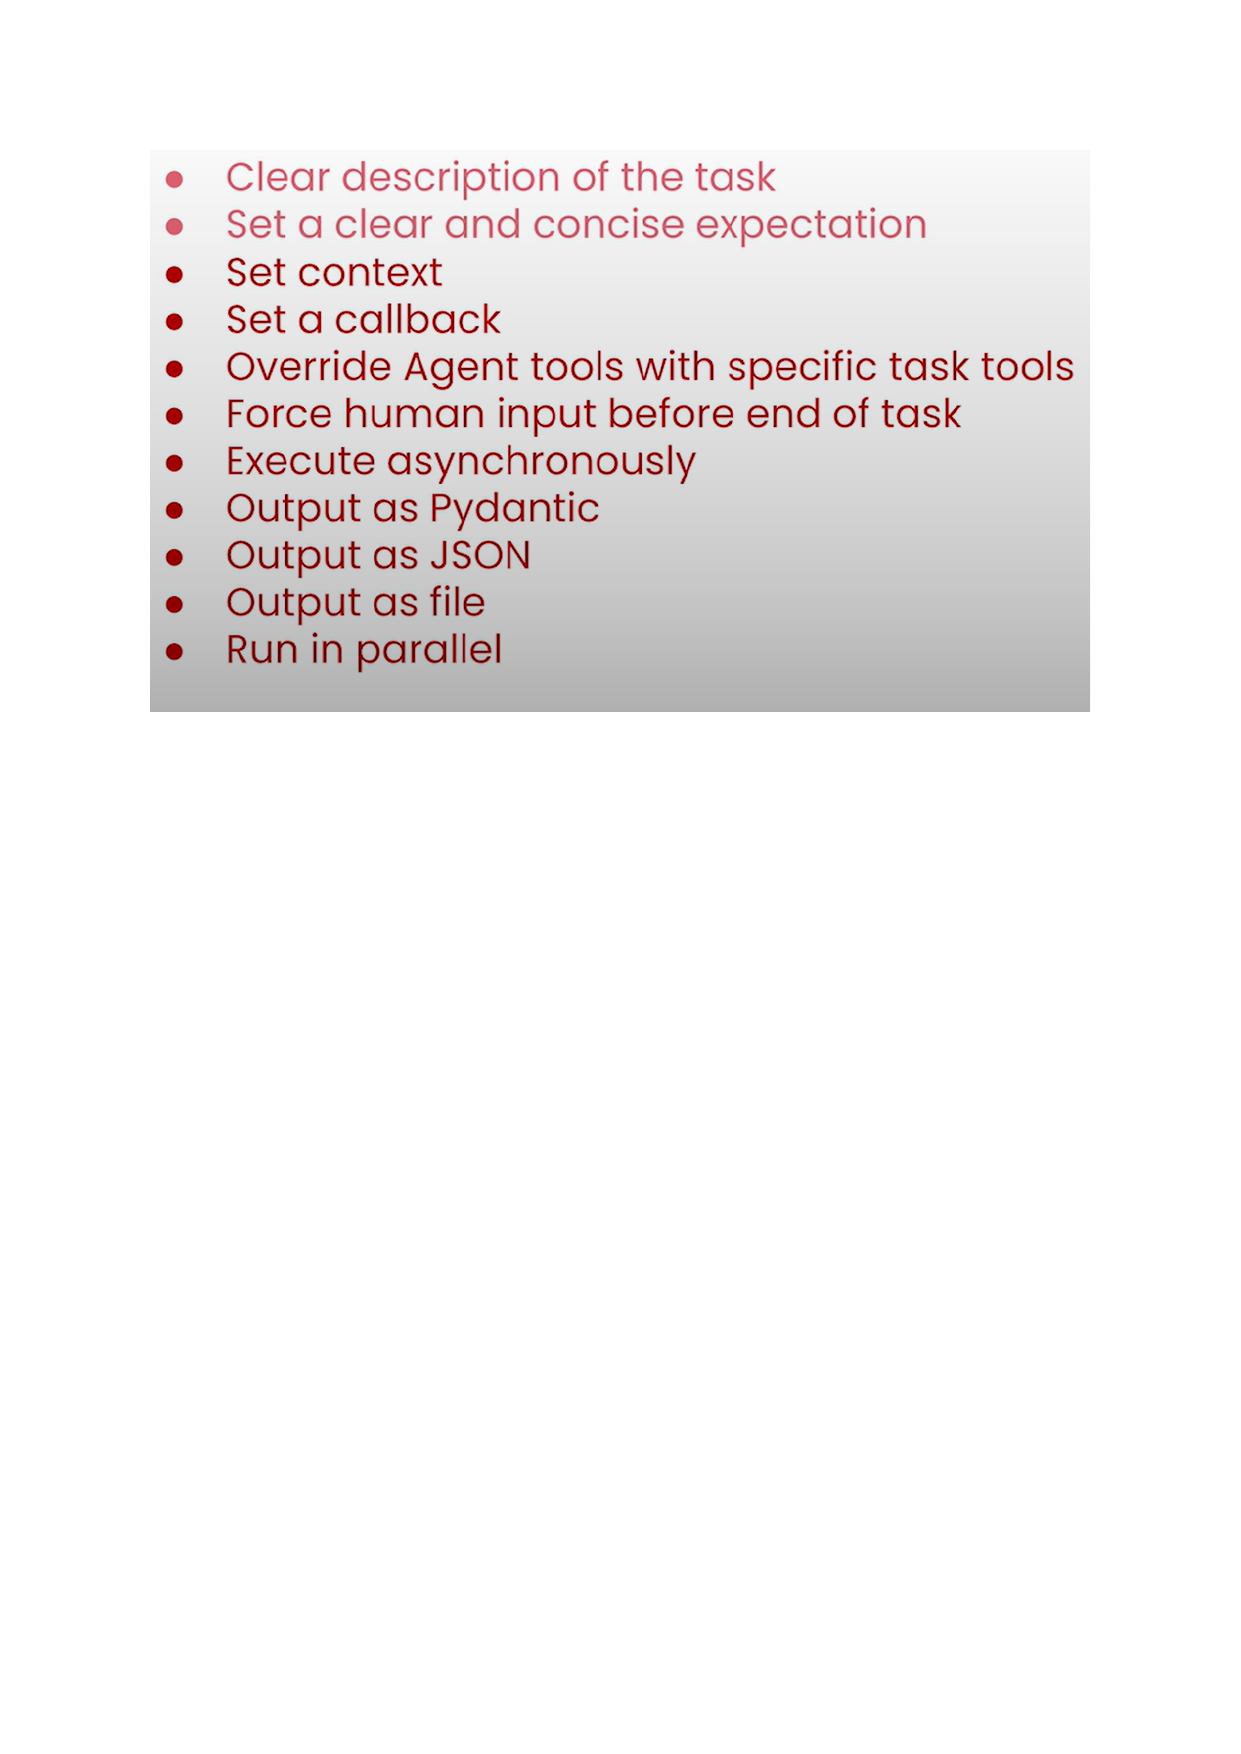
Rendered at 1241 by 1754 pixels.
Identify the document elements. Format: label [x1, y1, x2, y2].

picture [150, 150, 1091, 712]
